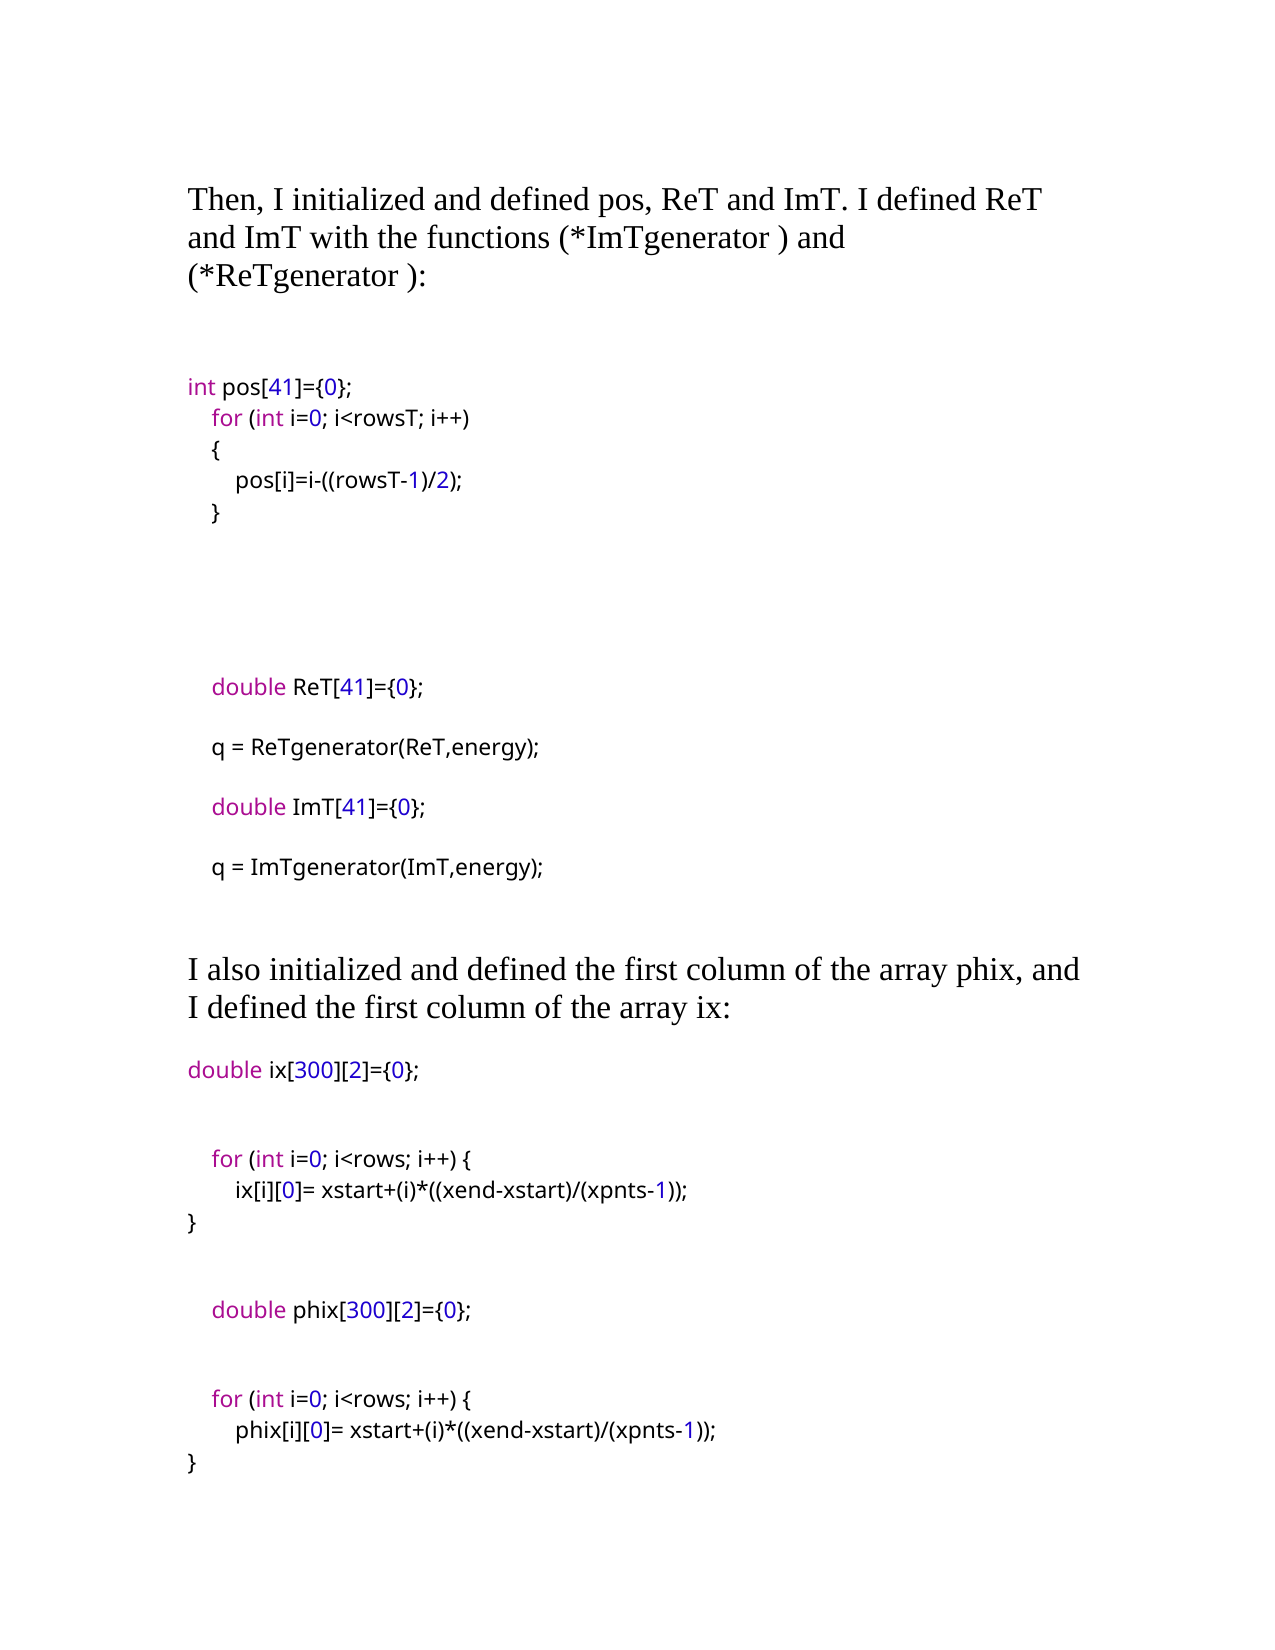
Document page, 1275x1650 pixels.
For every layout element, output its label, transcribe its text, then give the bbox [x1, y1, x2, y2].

text int pos[41]={0}; [187, 370, 1087, 402]
text { [187, 433, 1087, 464]
text for (int i=0; i<rowsT; i++) [187, 402, 1087, 433]
text q = ReTgenerator(ReT,energy); [187, 730, 1087, 762]
text } [187, 1205, 1087, 1237]
text for (int i=0; i<rows; i++) { [187, 1143, 1087, 1174]
text q = ImTgenerator(ImT,energy); [187, 850, 1087, 882]
text ix[i][0]= xstart+(i)*((xend-xstart)/(xpnts-1)); [187, 1174, 1087, 1205]
text Then, I initialized and defined pos, ReT and ImT. I defined ReT and ImT with the functions (*ImTgenerator ) and (*ReTgenerator ): [187, 179, 1087, 294]
text double ReT[41]={0}; [187, 670, 1087, 702]
text double ImT[41]={0}; [187, 790, 1087, 822]
text pos[i]=i-((rowsT-1)/2); [187, 464, 1087, 495]
text double ix[300][2]={0}; [187, 1054, 1087, 1085]
text I also initialized and defined the first column of the array phix, and I defined the first column of the array ix: [187, 949, 1087, 1025]
text } [187, 1445, 1087, 1477]
text } [187, 495, 1087, 527]
text double phix[300][2]={0}; [187, 1294, 1087, 1325]
text phix[i][0]= xstart+(i)*((xend-xstart)/(xpnts-1)); [187, 1414, 1087, 1445]
text for (int i=0; i<rows; i++) { [187, 1383, 1087, 1414]
